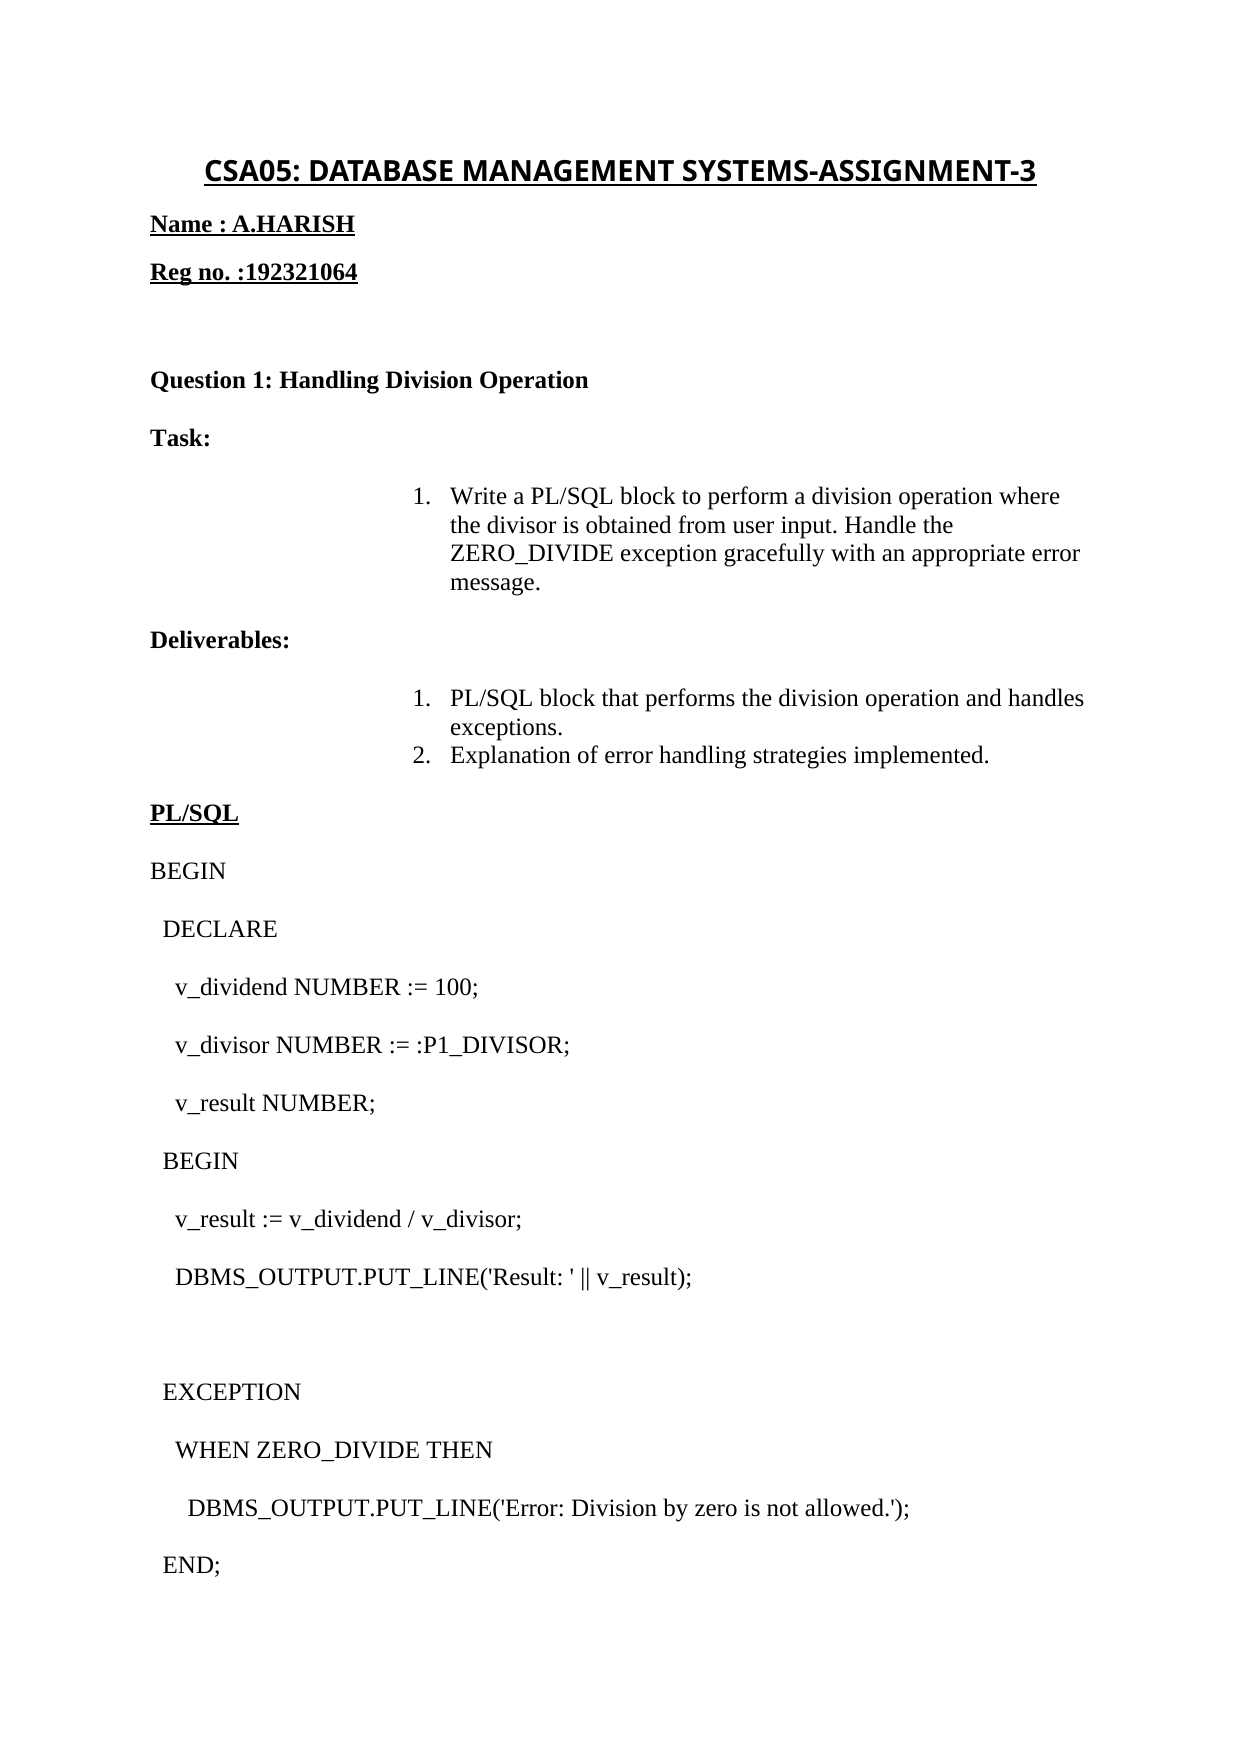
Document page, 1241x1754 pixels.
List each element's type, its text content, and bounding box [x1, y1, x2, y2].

text v_result NUMBER; [150, 1088, 1090, 1117]
text PL/SQL [150, 798, 1090, 827]
text v_dividend NUMBER := 100; [150, 972, 1090, 1001]
text WHEN ZERO_DIVIDE THEN [150, 1435, 1090, 1463]
text v_result := v_dividend / v_divisor; [150, 1204, 1090, 1233]
list Write a PL/SQL block to perform a division operation where the divisor is obtained from user input. Handle the ZERO_DIVIDE exception gracefully with an appropriate error message. [412, 481, 1090, 596]
text Question 1: Handling Division Operation [150, 365, 1090, 394]
text DECLARE [150, 914, 1090, 943]
text CSA05: DATABASE MANAGEMENT SYSTEMS-ASSIGNMENT-3 [150, 150, 1090, 190]
text Deliverables: [150, 625, 1090, 654]
text BEGIN [150, 856, 1090, 885]
list Explanation of error handling strategies implemented. [412, 741, 1090, 769]
list PL/SQL block that performs the division operation and handles exceptions. [412, 683, 1090, 741]
text EXCEPTION [150, 1377, 1090, 1406]
text BEGIN [150, 1146, 1090, 1175]
text DBMS_OUTPUT.PUT_LINE('Result: ' || v_result); [150, 1262, 1090, 1291]
text END; [150, 1551, 1090, 1579]
text DBMS_OUTPUT.PUT_LINE('Error: Division by zero is not allowed.'); [150, 1493, 1090, 1521]
text Task: [150, 423, 1090, 452]
text Name : A.HARISH [150, 209, 1090, 238]
text Reg no. :192321064 [150, 257, 1090, 286]
text v_divisor NUMBER := :P1_DIVISOR; [150, 1030, 1090, 1059]
